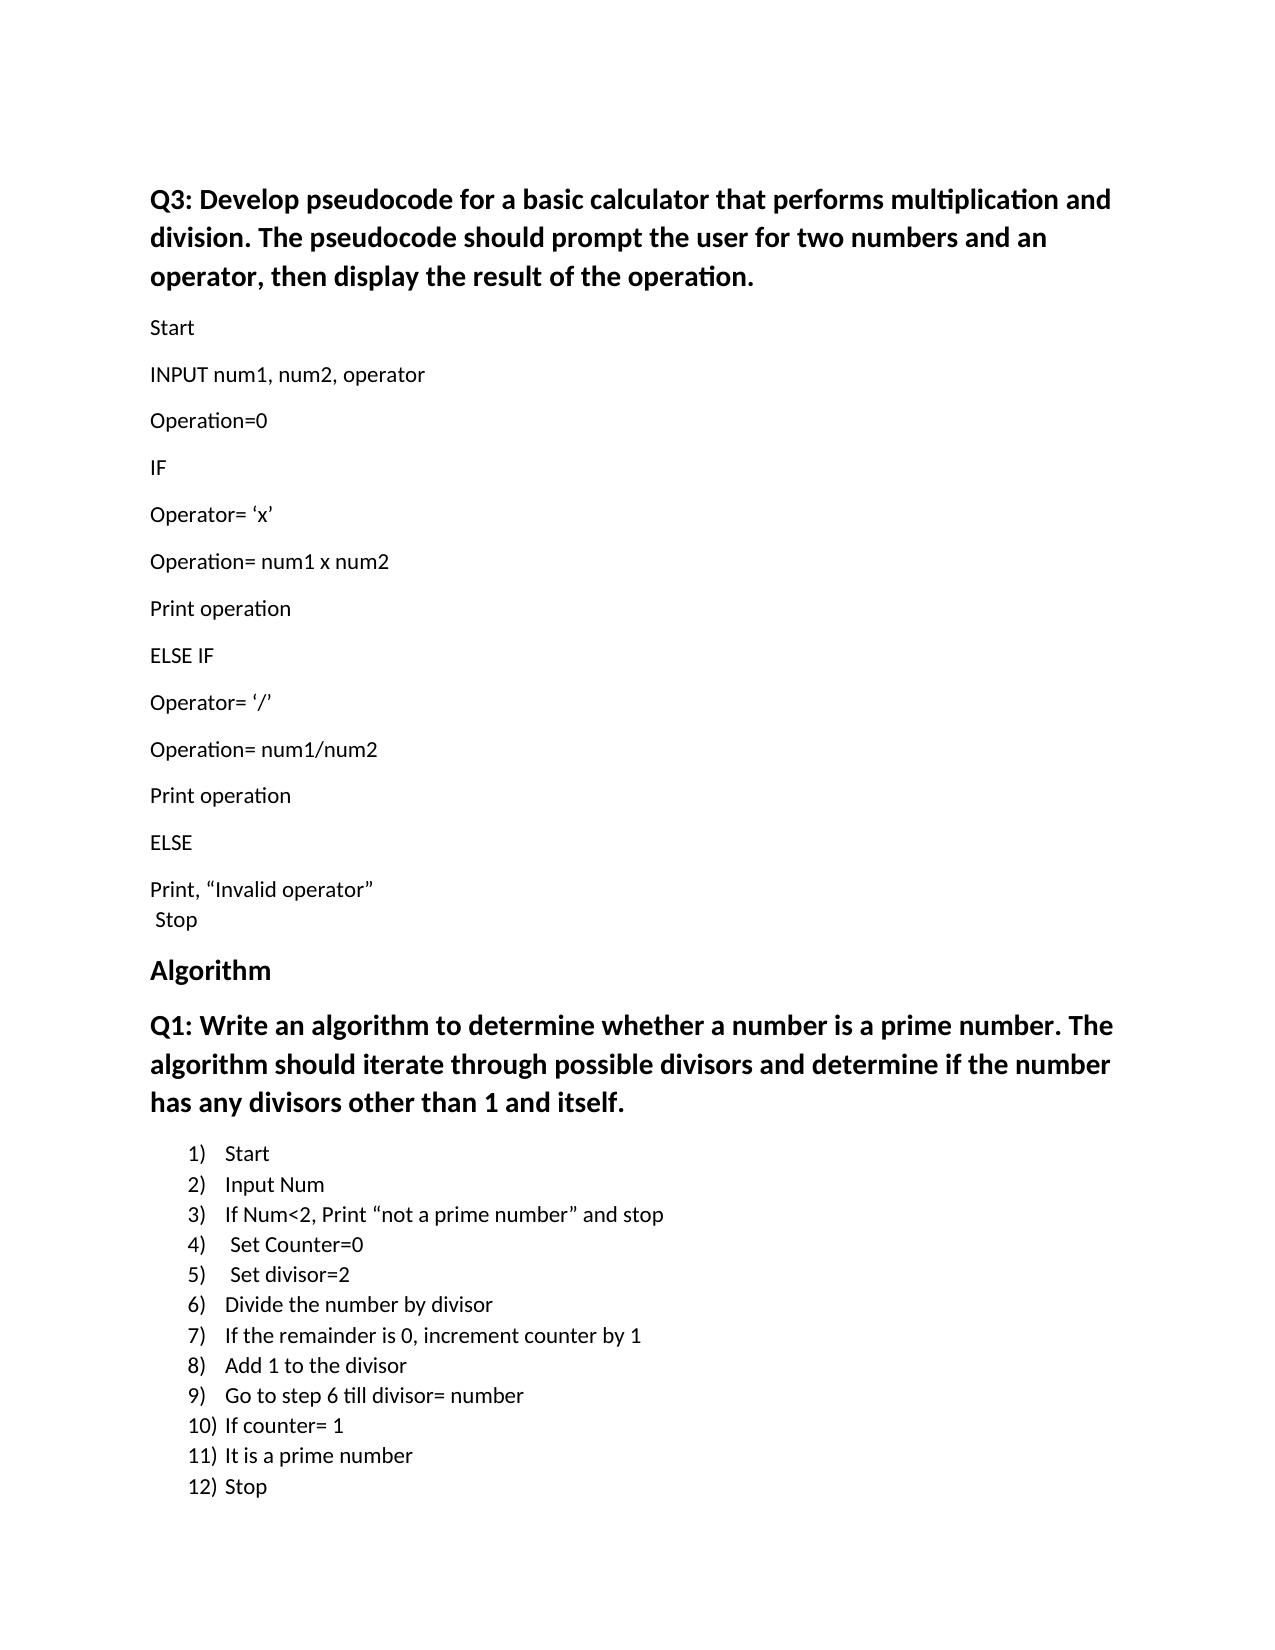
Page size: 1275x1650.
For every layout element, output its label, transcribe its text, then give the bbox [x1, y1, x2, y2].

text Start [150, 313, 1125, 341]
list If Num<2, Print “not a prime number” and stop [187, 1200, 1125, 1228]
list If the remainder is 0, increment counter by 1 [187, 1321, 1125, 1349]
list Stop [187, 1472, 1125, 1500]
text Q1: Write an algorithm to determine whether a number is a prime number. The algorithm should iterate through possible divisors and determine if the number has any divisors other than 1 and itself. [150, 1007, 1125, 1120]
text Operator= ‘x’ [150, 500, 1125, 528]
text Operator= ‘/’ [150, 688, 1125, 716]
text ELSE IF [150, 641, 1125, 669]
list Set divisor=2 [187, 1260, 1125, 1288]
text Operation= num1 x num2 [150, 547, 1125, 575]
list Start [187, 1139, 1125, 1167]
list Input Num [187, 1170, 1125, 1198]
text Print operation [150, 594, 1125, 622]
list Divide the number by divisor [187, 1291, 1125, 1318]
text Print, “Invalid operator” Stop [150, 875, 1125, 933]
text INPUT num1, num2, operator [150, 360, 1125, 388]
text Operation= num1/num2 [150, 735, 1125, 763]
list Set Counter=0 [187, 1230, 1125, 1258]
text Print operation [150, 782, 1125, 809]
text Algorithm [150, 952, 1125, 988]
list If counter= 1 [187, 1411, 1125, 1439]
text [150, 150, 1125, 293]
list It is a prime number [187, 1442, 1125, 1469]
list Go to step 6 till divisor= number [187, 1381, 1125, 1409]
text Operation=0 [150, 407, 1125, 434]
text ELSE [150, 828, 1125, 856]
text IF [150, 453, 1125, 481]
list Add 1 to the divisor [187, 1351, 1125, 1379]
